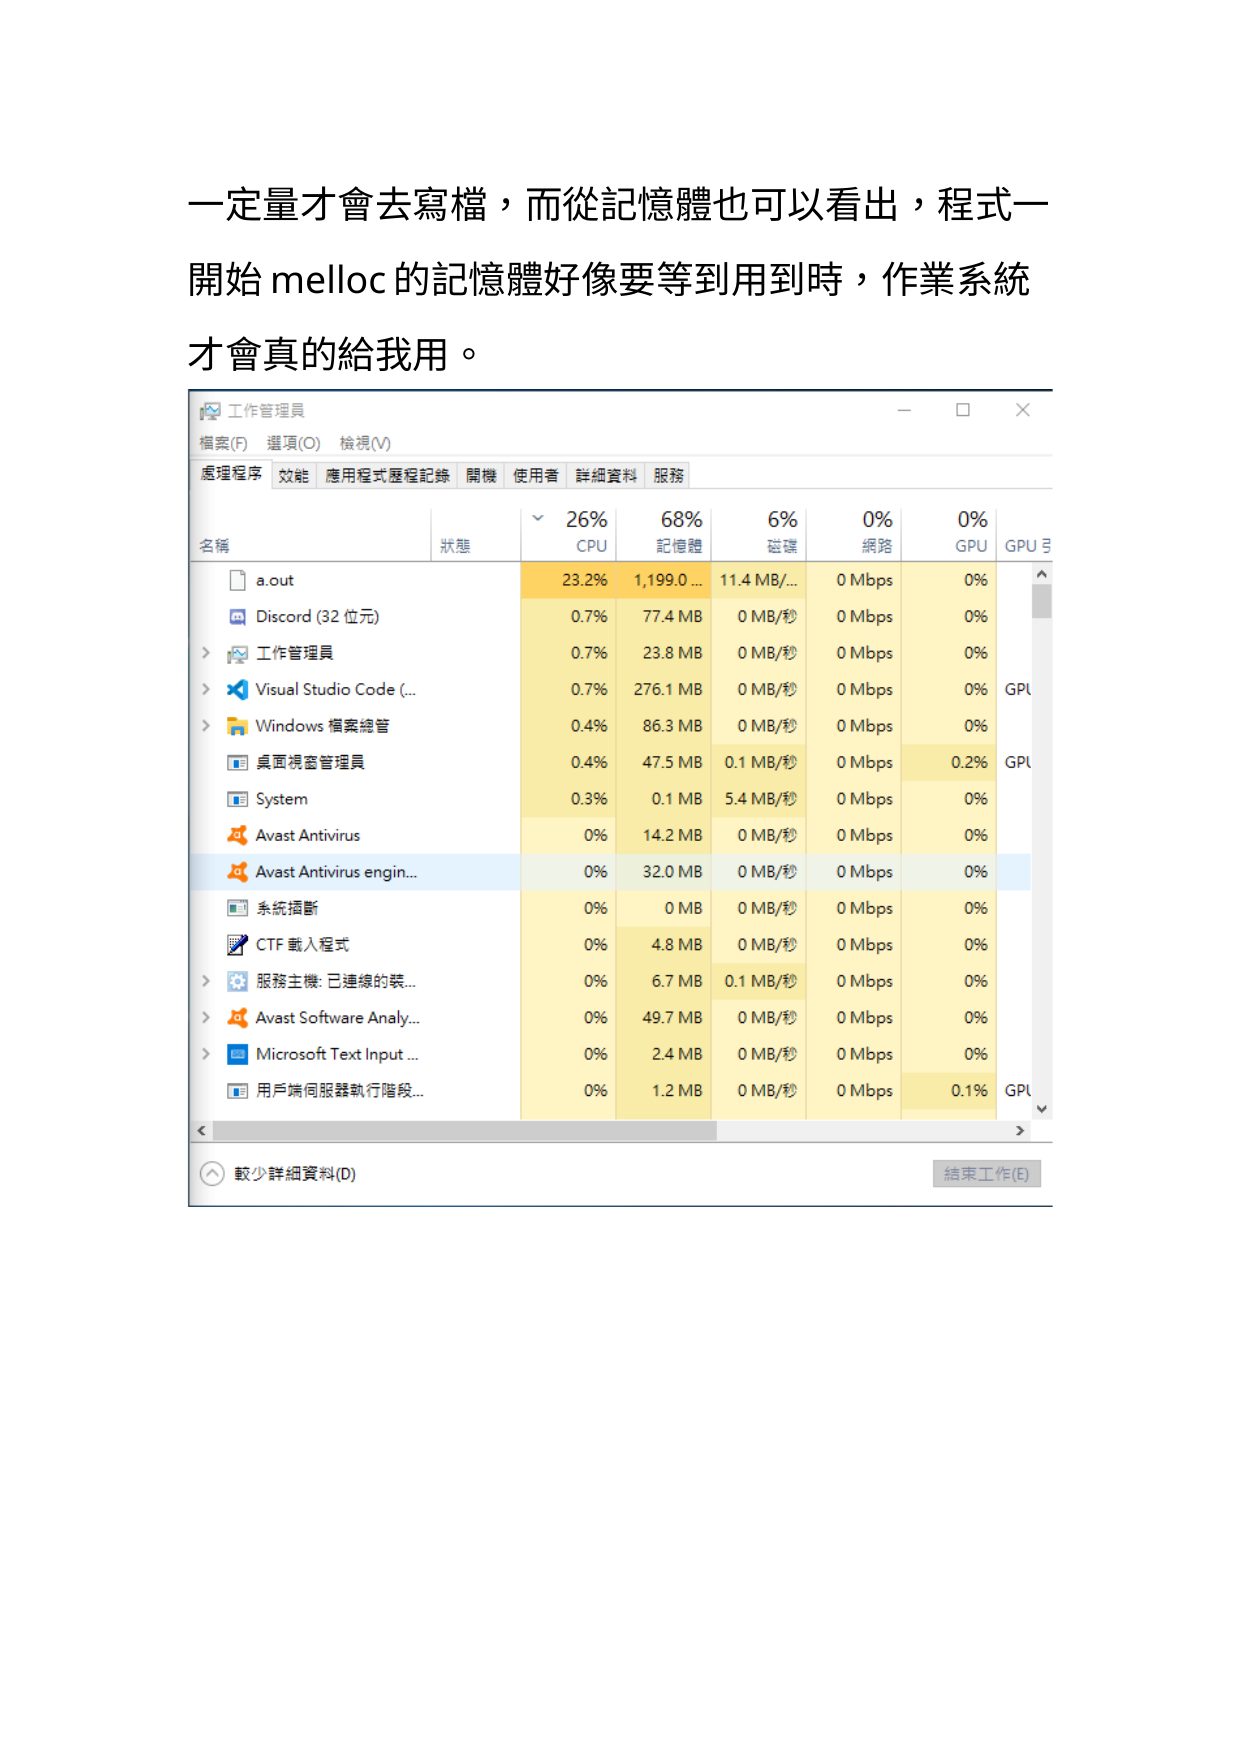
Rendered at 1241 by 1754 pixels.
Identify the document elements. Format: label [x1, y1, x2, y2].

picture [187, 389, 1053, 1207]
text [187, 164, 1053, 389]
